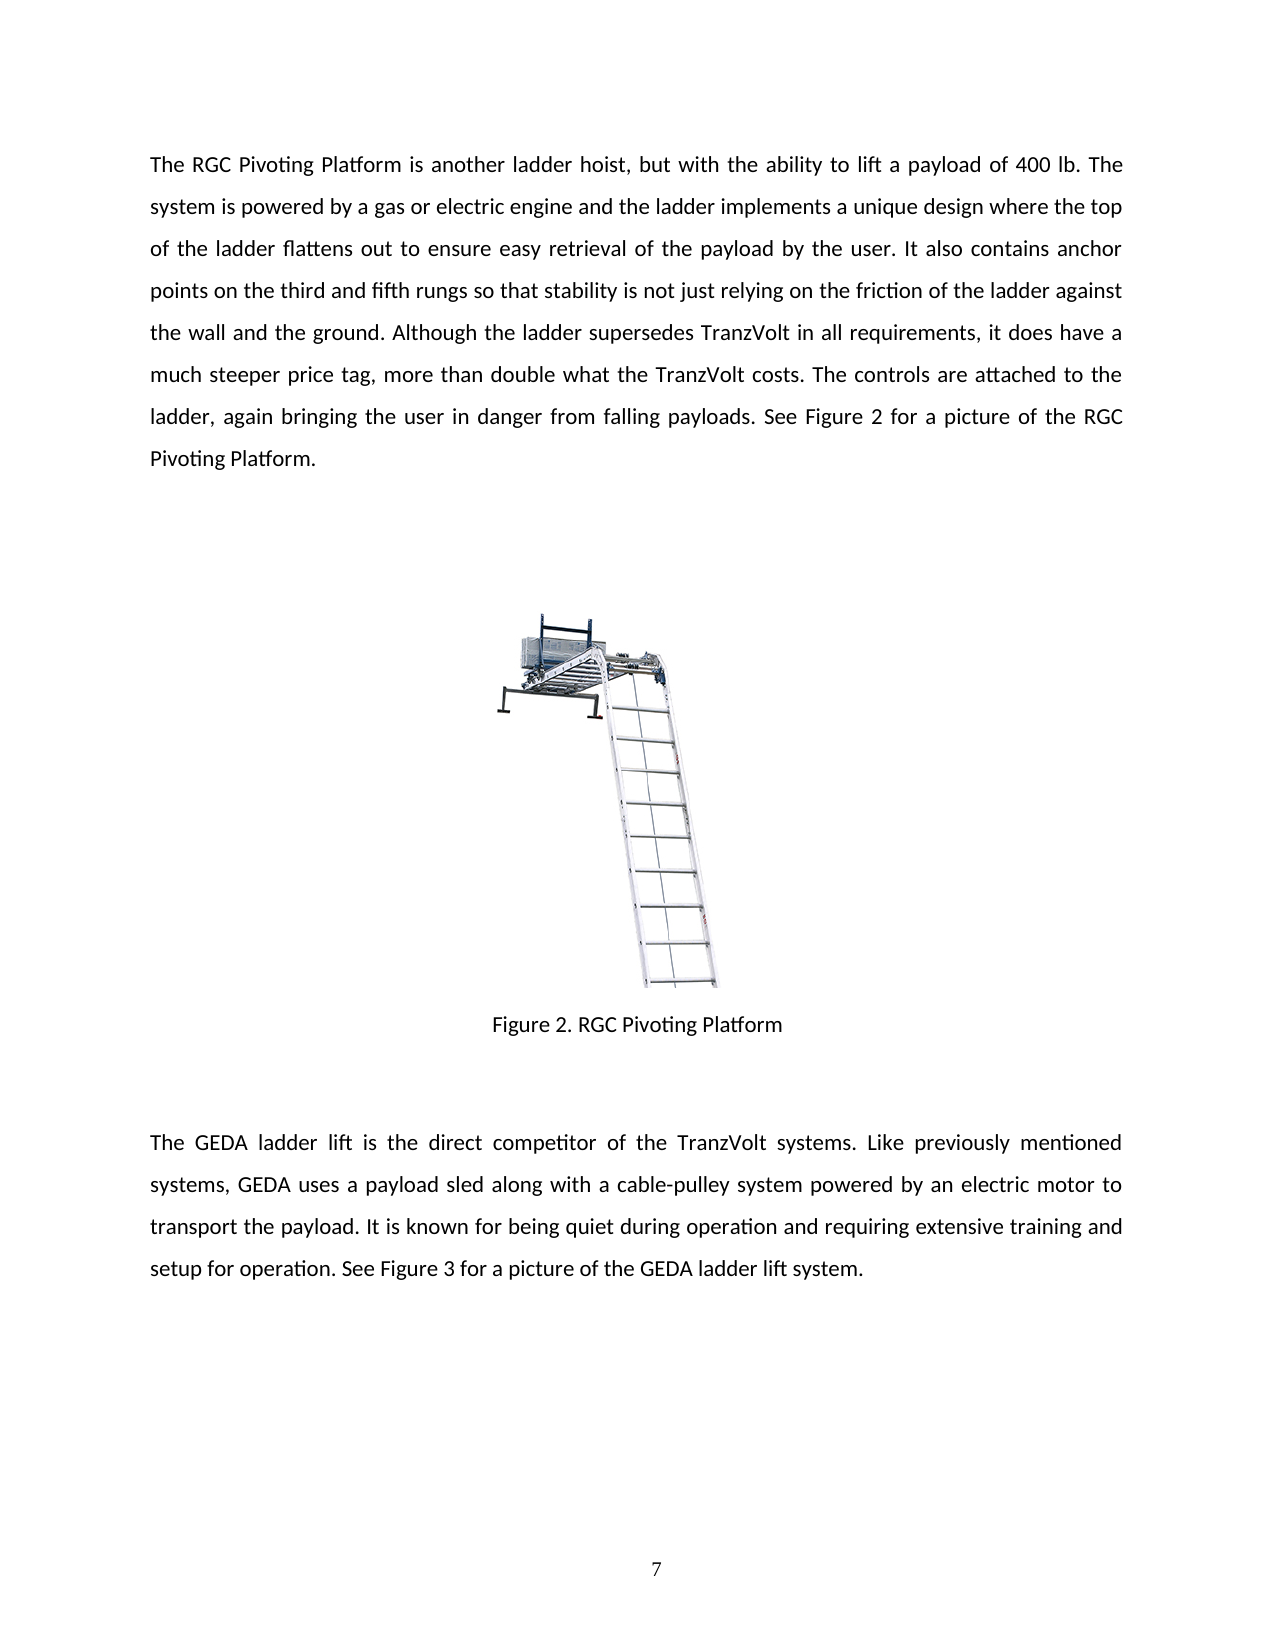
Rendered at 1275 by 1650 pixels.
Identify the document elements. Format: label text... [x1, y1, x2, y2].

text Figure 2. RGC Pivoting Platform [150, 1010, 1125, 1038]
text The RGC Pivoting Platform is another ladder hoist, but with the ability to lift a payload of 400 lb. The system is powered by a gas or electric engine and the ladder implements a unique design where the top of the ladder flattens out to ensure easy retrieval of the payload by the user. It also contains anchor points on the third and fifth rungs so that stability is not just relying on the friction of the ladder against the wall and the ground. Although the ladder supersedes TranzVolt in all requirements, it does have a much steeper price tag, more than double what the TranzVolt costs. The controls are attached to the ladder, again bringing the user in danger from falling payloads. See Figure 2 for a picture of the RGC Pivoting Platform. [150, 150, 1125, 472]
picture [399, 510, 876, 988]
text The GEDA ladder lift is the direct competitor of the TranzVolt systems. Like previously mentioned systems, GEDA uses a payload sled along with a cable-pulley system powered by an electric motor to transport the payload. It is known for being quiet during operation and requiring extensive training and setup for operation. See Figure 3 for a picture of the GEDA ladder lift system. [150, 1128, 1125, 1282]
